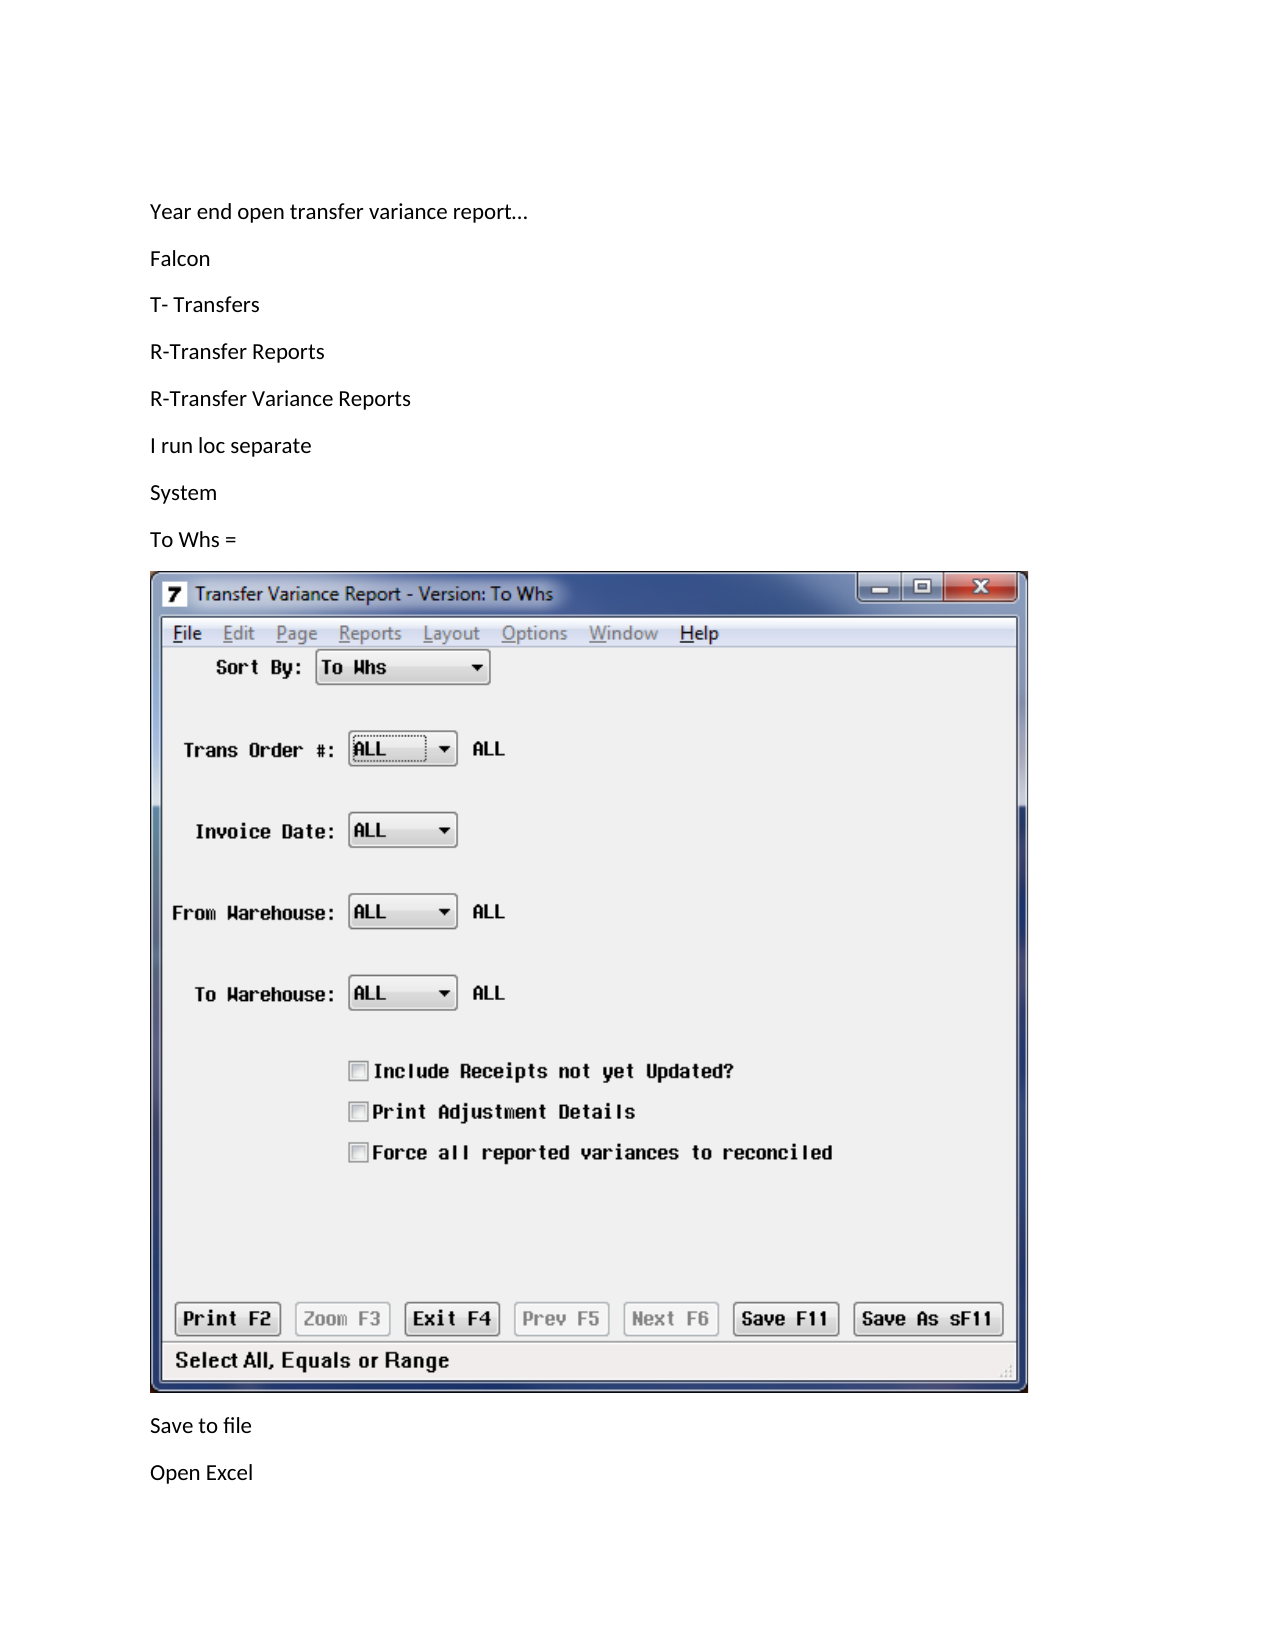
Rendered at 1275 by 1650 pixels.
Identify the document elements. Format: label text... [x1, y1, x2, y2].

text To Whs = [150, 525, 1125, 553]
text System [150, 478, 1125, 506]
picture [150, 571, 1029, 1393]
text Falcon [150, 244, 1125, 272]
text I run loc separate [150, 431, 1125, 459]
text Open Excel [150, 1458, 1125, 1486]
text R-Transfer Reports [150, 337, 1125, 366]
text T- Transfers [150, 291, 1125, 319]
text Save to file [150, 1411, 1125, 1439]
text R-Transfer Variance Reports [150, 384, 1125, 412]
text Year end open transfer variance report… [150, 197, 1125, 225]
